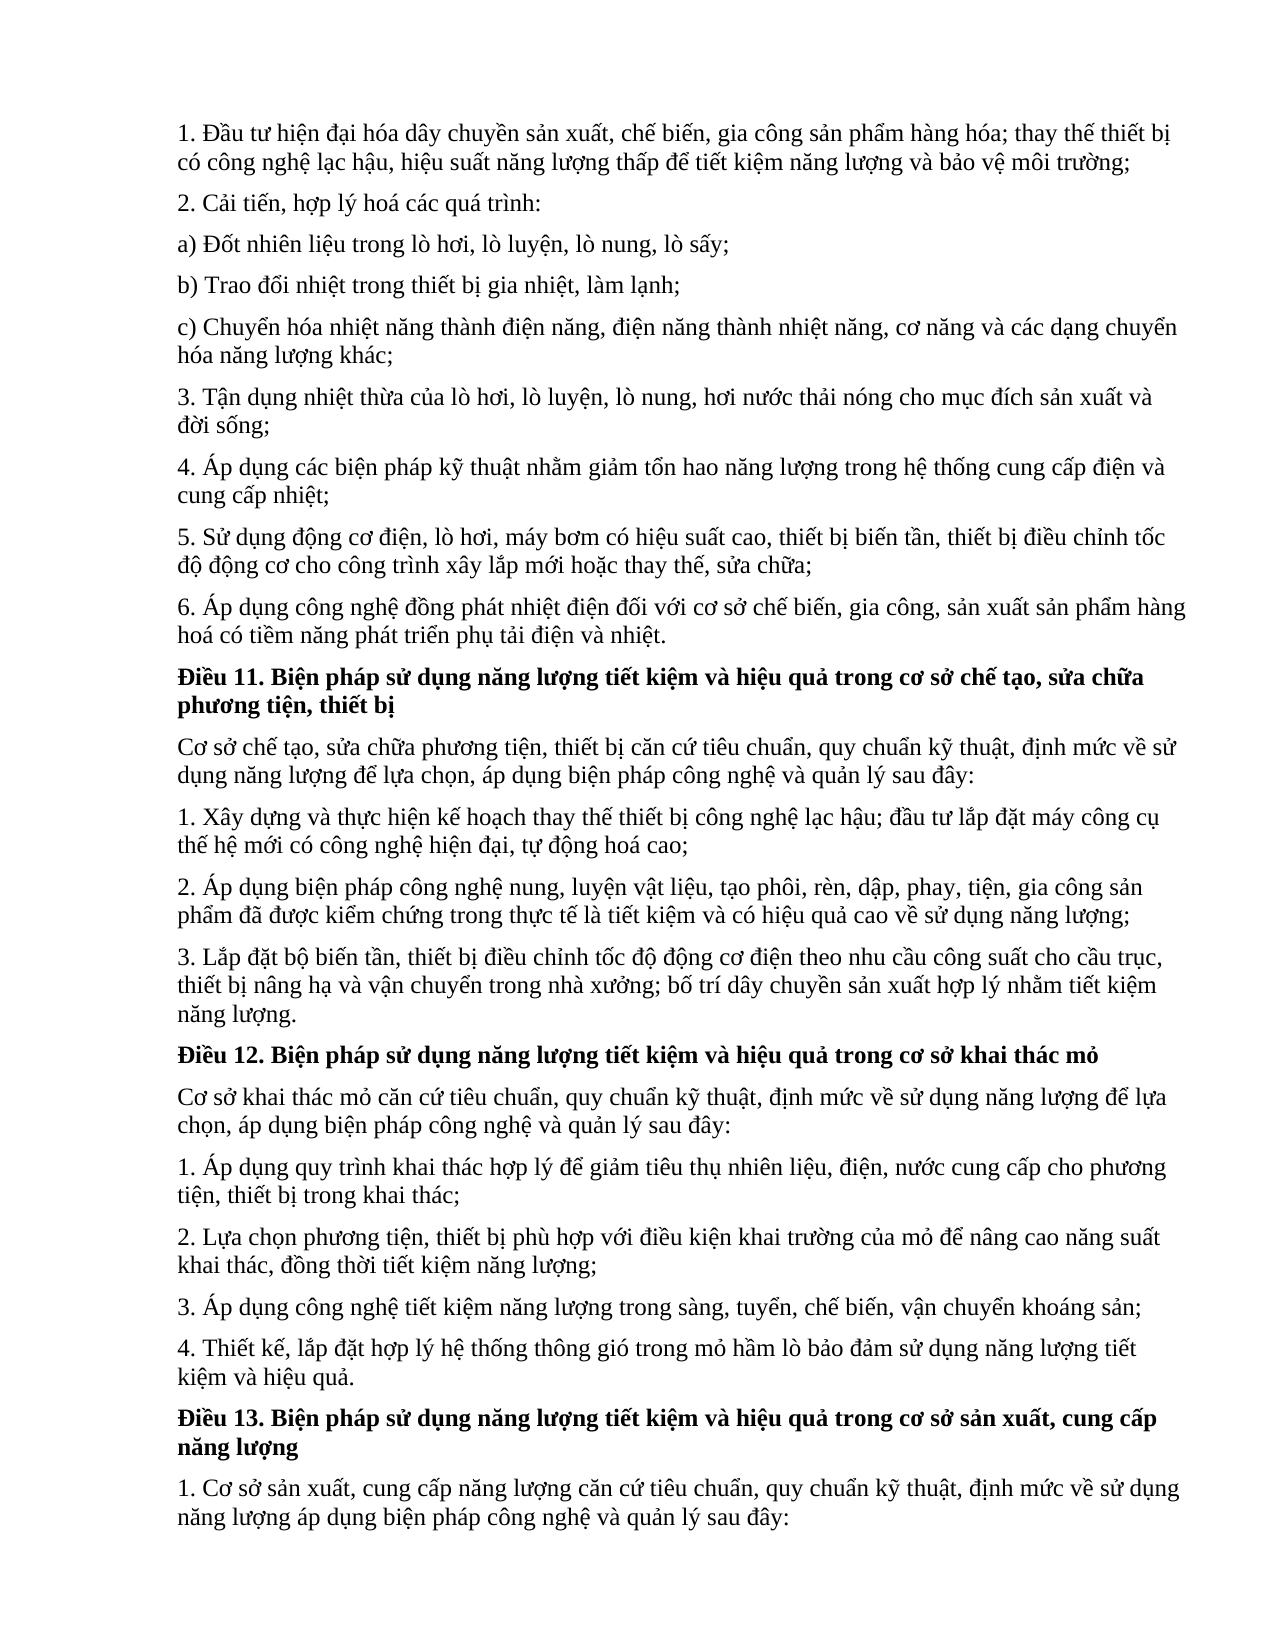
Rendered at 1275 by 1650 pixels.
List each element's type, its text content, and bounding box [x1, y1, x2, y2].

text 1. Xây dựng và thực hiện kế hoạch thay thế thiết bị công nghệ lạc hậu; đầu tư lắp đặt máy công cụ thế hệ mới có công nghệ hiện đại, tự động hoá cao; [177, 802, 1186, 859]
text 2. Lựa chọn phương tiện, thiết bị phù hợp với điều kiện khai trường của mỏ để nâng cao năng suất khai thác, đồng thời tiết kiệm năng lượng; [177, 1222, 1186, 1279]
text b) Trao đổi nhiệt trong thiết bị gia nhiệt, làm lạnh; [177, 271, 1186, 299]
text Điều 12. Biện pháp sử dụng năng lượng tiết kiệm và hiệu quả trong cơ sở khai thác mỏ [177, 1041, 1186, 1069]
text 6. Áp dụng công nghệ đồng phát nhiệt điện đối với cơ sở chế biến, gia công, sản xuất sản phẩm hàng hoá có tiềm năng phát triển phụ tải điện và nhiệt. [177, 592, 1186, 649]
text 3. Tận dụng nhiệt thừa của lò hơi, lò luyện, lò nung, hơi nước thải nóng cho mục đích sản xuất và đời sống; [177, 382, 1186, 439]
text Cơ sở chế tạo, sửa chữa phương tiện, thiết bị căn cứ tiêu chuẩn, quy chuẩn kỹ thuật, định mức về sử dụng năng lượng để lựa chọn, áp dụng biện pháp công nghệ và quản lý sau đây: [177, 732, 1186, 789]
text c) Chuyển hóa nhiệt năng thành điện năng, điện năng thành nhiệt năng, cơ năng và các dạng chuyển hóa năng lượng khác; [177, 312, 1186, 369]
text 3. Lắp đặt bộ biến tần, thiết bị điều chỉnh tốc độ động cơ điện theo nhu cầu công suất cho cầu trục, thiết bị nâng hạ và vận chuyển trong nhà xưởng; bố trí dây chuyền sản xuất hợp lý nhằm tiết kiệm năng lượng. [177, 942, 1186, 1028]
text a) Đốt nhiên liệu trong lò hơi, lò luyện, lò nung, lò sấy; [177, 229, 1186, 258]
text 2. Cải tiến, hợp lý hoá các quá trình: [177, 188, 1186, 217]
text Cơ sở khai thác mỏ căn cứ tiêu chuẩn, quy chuẩn kỹ thuật, định mức về sử dụng năng lượng để lựa chọn, áp dụng biện pháp công nghệ và quản lý sau đây: [177, 1082, 1186, 1139]
text 1. Đầu tư hiện đại hóa dây chuyền sản xuất, chế biến, gia công sản phẩm hàng hóa; thay thế thiết bị có công nghệ lạc hậu, hiệu suất năng lượng thấp để tiết kiệm năng lượng và bảo vệ môi trường; [177, 118, 1186, 176]
text Điều 13. Biện pháp sử dụng năng lượng tiết kiệm và hiệu quả trong cơ sở sản xuất, cung cấp năng lượng [177, 1403, 1186, 1461]
text 4. Thiết kế, lắp đặt hợp lý hệ thống thông gió trong mỏ hầm lò bảo đảm sử dụng năng lượng tiết kiệm và hiệu quả. [177, 1333, 1186, 1391]
text 1. Cơ sở sản xuất, cung cấp năng lượng căn cứ tiêu chuẩn, quy chuẩn kỹ thuật, định mức về sử dụng năng lượng áp dụng biện pháp công nghệ và quản lý sau đây: [177, 1473, 1186, 1531]
text 5. Sử dụng động cơ điện, lò hơi, máy bơm có hiệu suất cao, thiết bị biến tần, thiết bị điều chỉnh tốc độ động cơ cho công trình xây lắp mới hoặc thay thế, sửa chữa; [177, 522, 1186, 579]
text 4. Áp dụng các biện pháp kỹ thuật nhằm giảm tổn hao năng lượng trong hệ thống cung cấp điện và cung cấp nhiệt; [177, 452, 1186, 509]
text Điều 11. Biện pháp sử dụng năng lượng tiết kiệm và hiệu quả trong cơ sở chế tạo, sửa chữa phương tiện, thiết bị [177, 662, 1186, 719]
text 1. Áp dụng quy trình khai thác hợp lý để giảm tiêu thụ nhiên liệu, điện, nước cung cấp cho phương tiện, thiết bị trong khai thác; [177, 1152, 1186, 1209]
text 2. Áp dụng biện pháp công nghệ nung, luyện vật liệu, tạo phôi, rèn, dập, phay, tiện, gia công sản phẩm đã được kiểm chứng trong thực tế là tiết kiệm và có hiệu quả cao về sử dụng năng lượng; [177, 872, 1186, 929]
text 3. Áp dụng công nghệ tiết kiệm năng lượng trong sàng, tuyển, chế biến, vận chuyển khoáng sản; [177, 1292, 1186, 1321]
